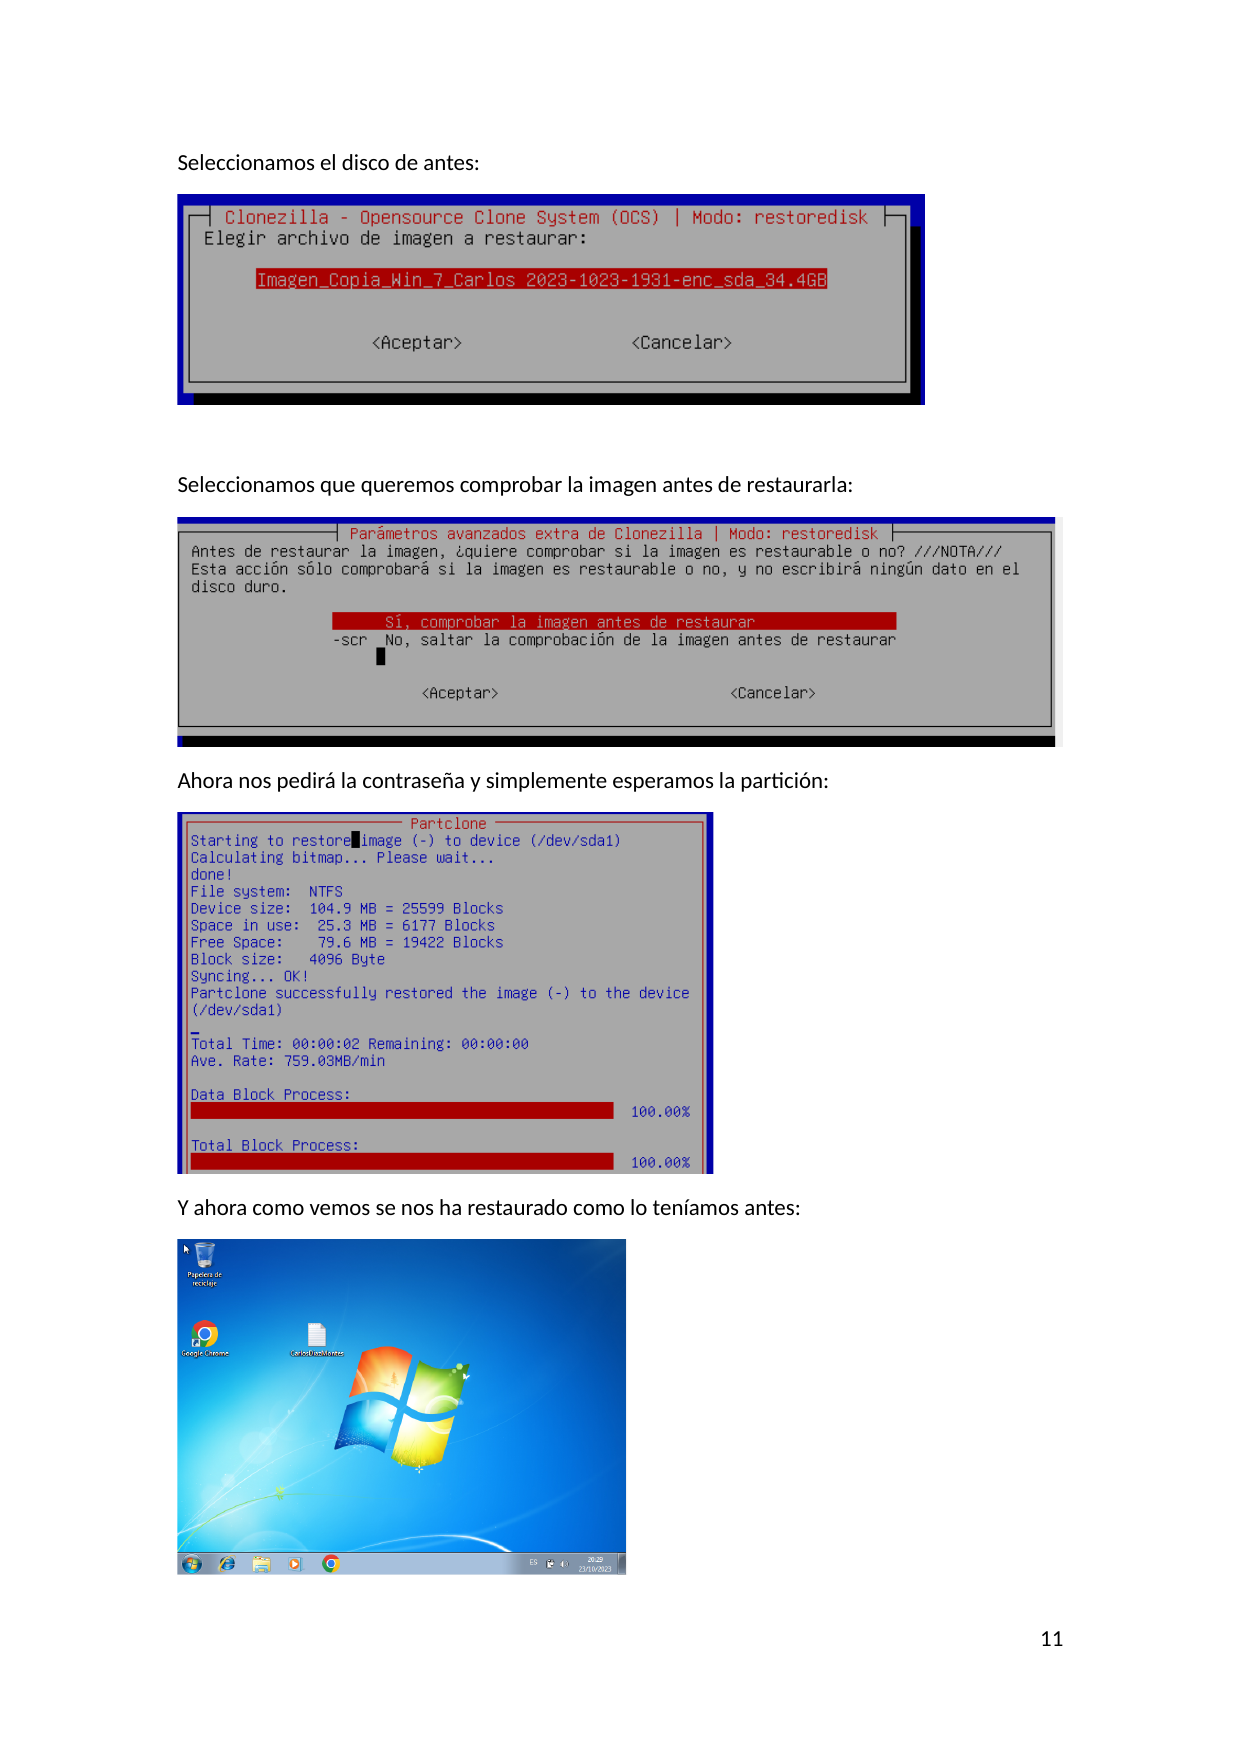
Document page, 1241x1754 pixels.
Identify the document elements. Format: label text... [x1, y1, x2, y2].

text Ahora nos pedirá la contraseña y simplemente esperamos la partición: [177, 766, 1063, 794]
text Y ahora como vemos se nos ha restaurado como lo teníamos antes: [177, 1193, 1063, 1221]
picture [177, 1239, 628, 1575]
picture [177, 812, 714, 1174]
text Seleccionamos el disco de antes: [177, 148, 1063, 176]
text Seleccionamos que queremos comprobar la imagen antes de restaurarla: [177, 470, 1063, 498]
picture [177, 194, 925, 405]
picture [177, 517, 1063, 747]
